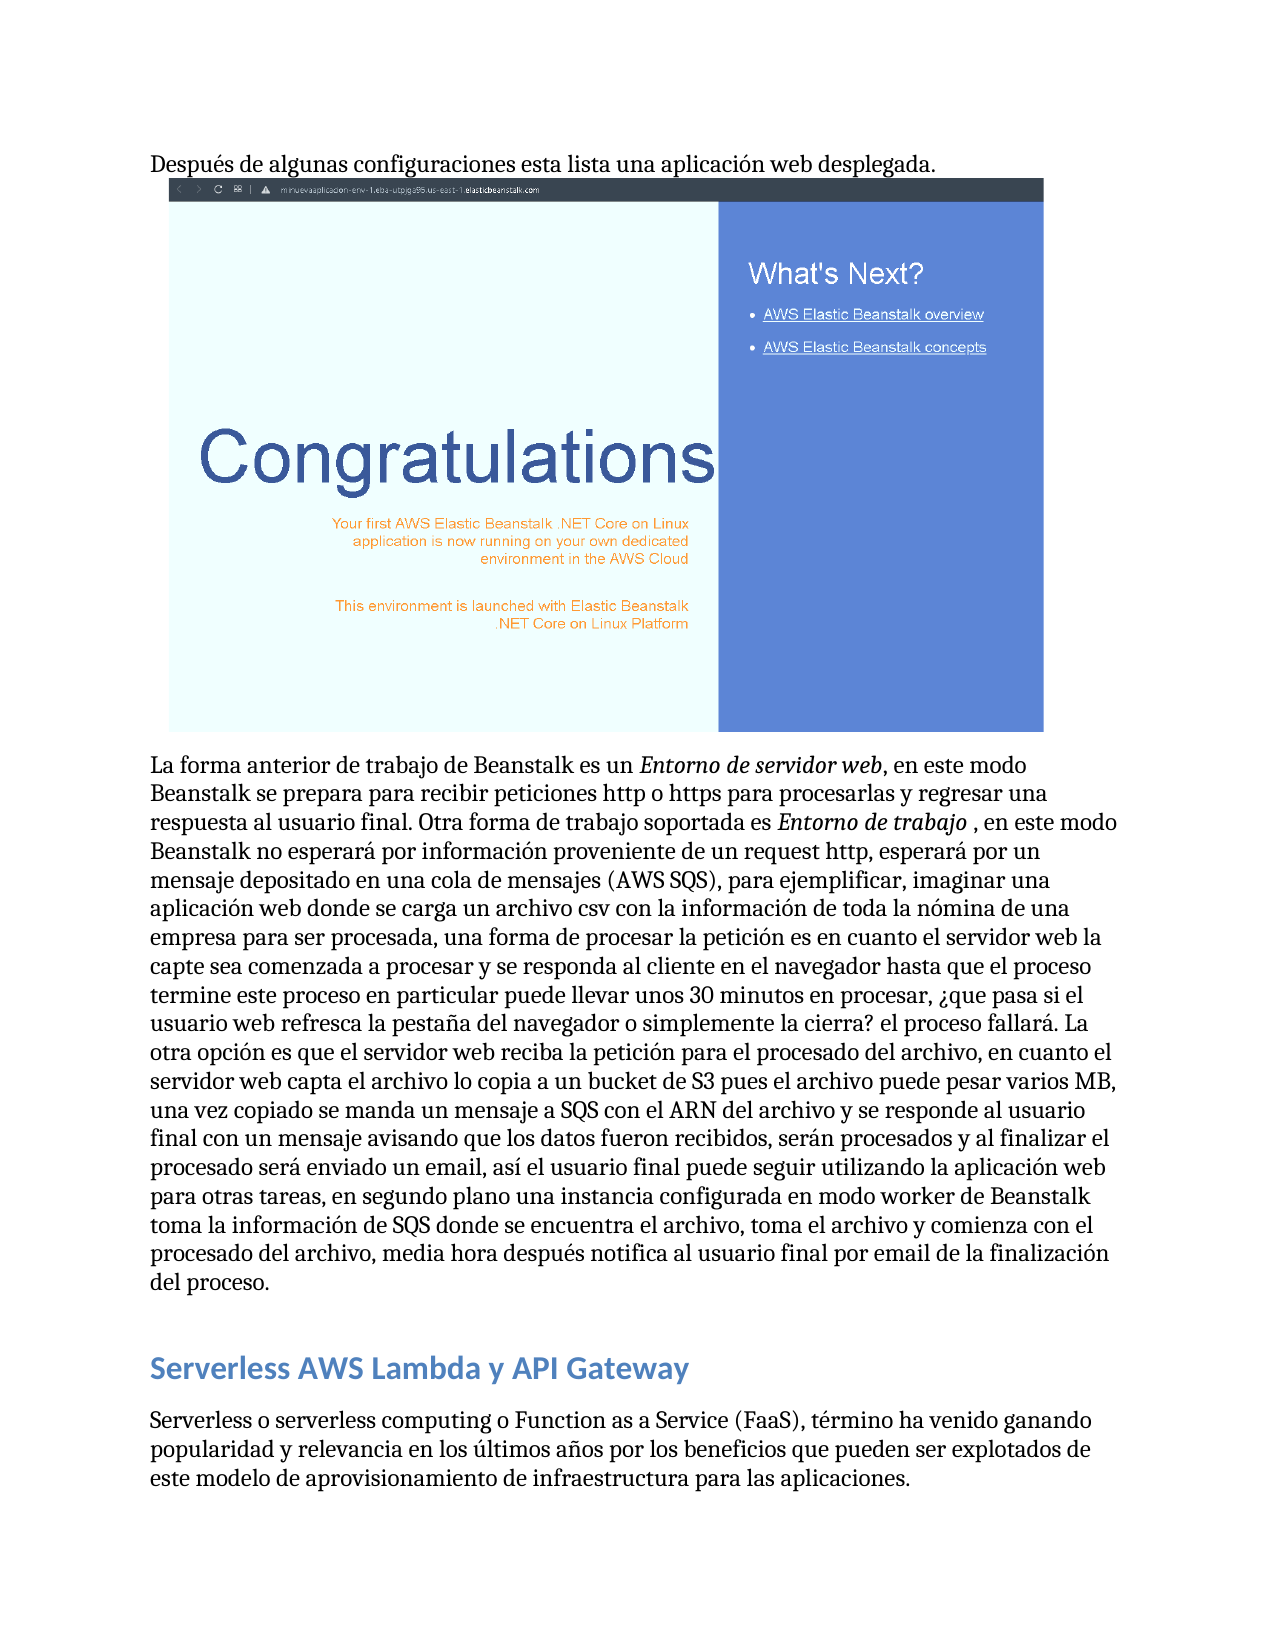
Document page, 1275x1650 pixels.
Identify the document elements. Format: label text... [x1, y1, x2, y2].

picture [168, 178, 1044, 732]
subtitle Serverless AWS Lambda y API Gateway [150, 1347, 1125, 1387]
text La forma anterior de trabajo de Beanstalk es un Entorno de servidor web, en este modo Beanstalk se prepara para recibir peticiones http o https para procesarlas y regresar una respuesta al usuario final. Otra forma de trabajo soportada es Entorno de trabajo , en este modo Beanstalk no esperará por información proveniente de un request http, esperará por un mensaje depositado en una cola de mensajes (AWS SQS), para ejemplificar, imaginar una aplicación web donde se carga un archivo csv con la información de toda la nómina de una empresa para ser procesada, una forma de procesar la petición es en cuanto el servidor web la capte sea comenzada a procesar y se responda al cliente en el navegador hasta que el proceso termine este proceso en particular puede llevar unos 30 minutos en procesar, ¿que pasa si el usuario web refresca la pestaña del navegador o simplemente la cierra? el proceso fallará. La otra opción es que el servidor web reciba la petición para el procesado del archivo, en cuanto el servidor web capta el archivo lo copia a un bucket de S3 pues el archivo puede pesar varios MB, una vez copiado se manda un mensaje a SQS con el ARN del archivo y se responde al usuario final con un mensaje avisando que los datos fueron recibidos, serán procesados y al finalizar el procesado será enviado un email, así el usuario final puede seguir utilizando la aplicación web para otras tareas, en segundo plano una instancia configurada en modo worker de Beanstalk toma la información de SQS donde se encuentra el archivo, toma el archivo y comienza con el procesado del archivo, media hora después notifica al usuario final por email de la finalización del proceso. [150, 751, 1125, 1297]
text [150, 1406, 1125, 1492]
